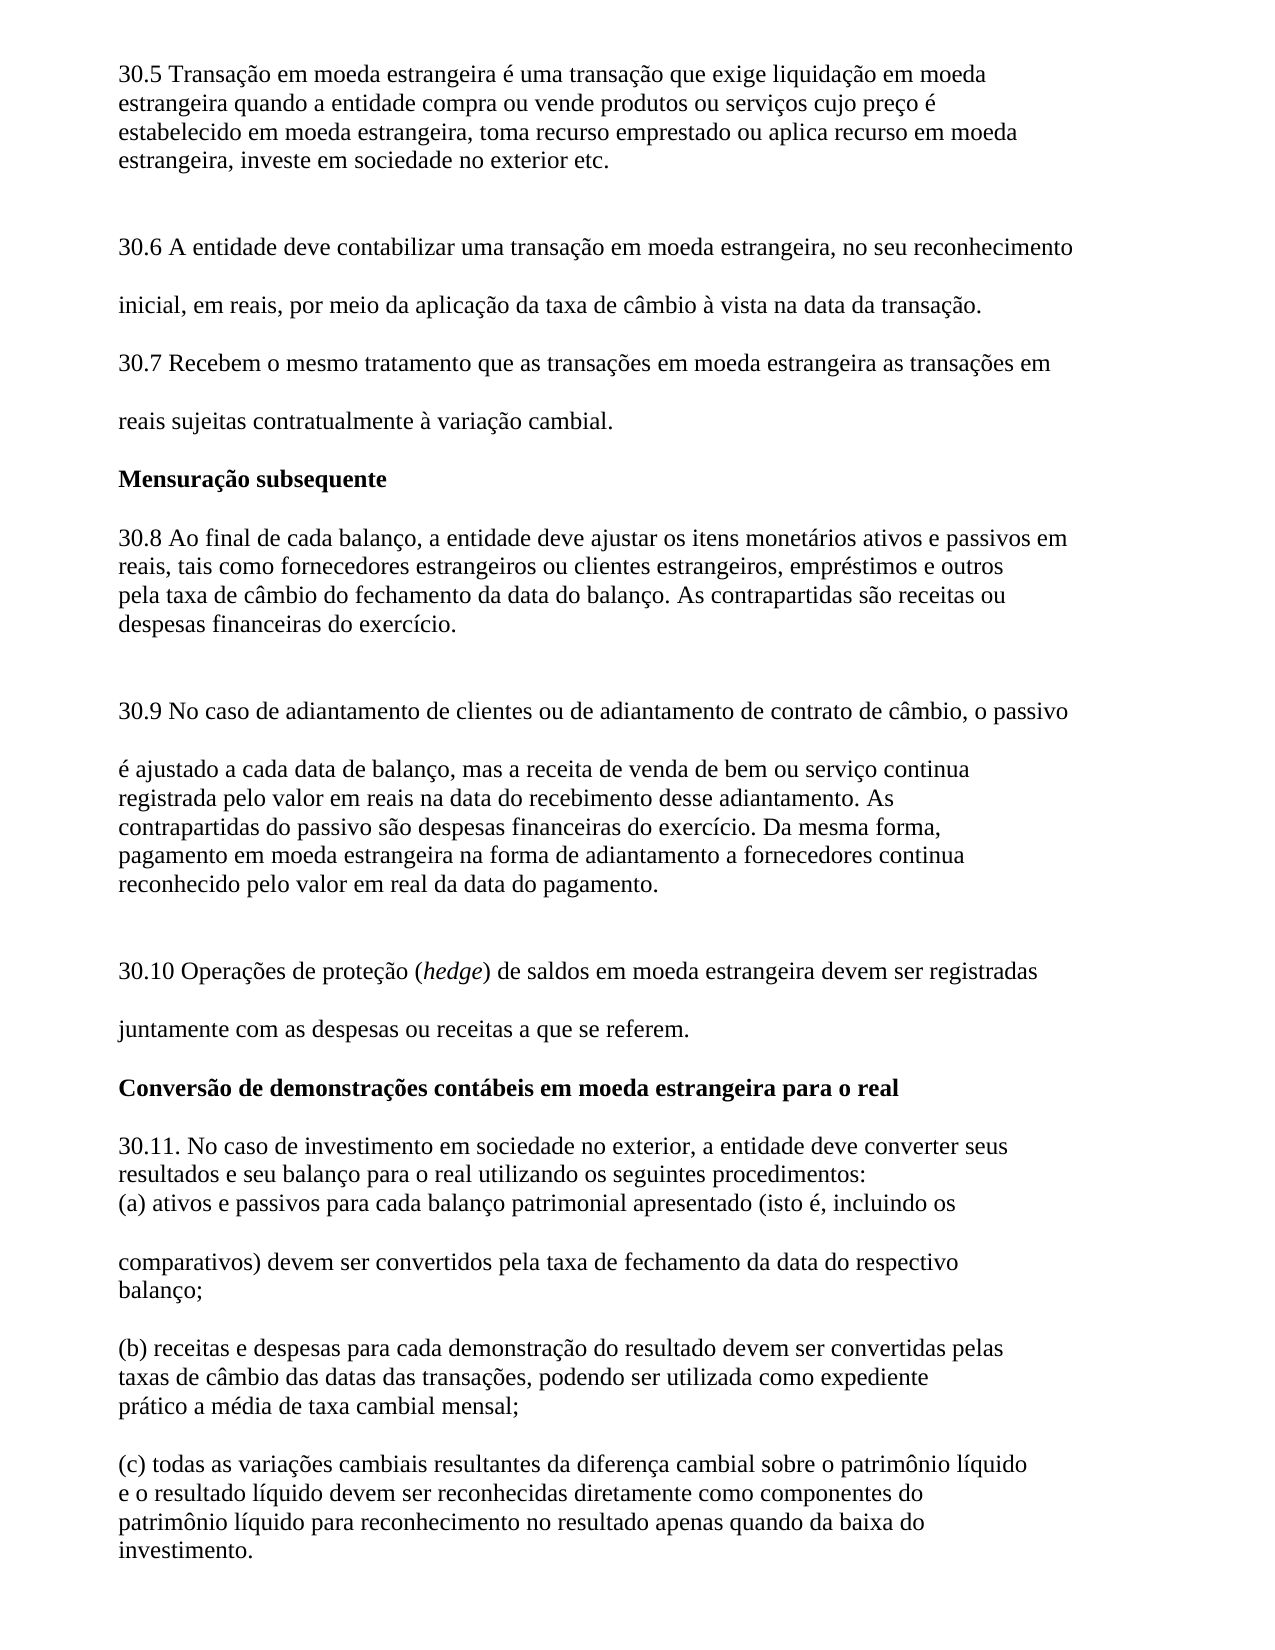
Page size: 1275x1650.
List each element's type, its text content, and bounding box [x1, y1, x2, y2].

text 30.6 A entidade deve contabilizar uma transação em moeda estrangeira, no seu reconhecimento [118, 203, 1216, 261]
text (c) todas as variações cambiais resultantes da diferença cambial sobre o patrimônio líquido e o resultado líquido devem ser reconhecidas diretamente como componentes do patrimônio líquido para reconhecimento no resultado apenas quando da baixa do investimento. [118, 1449, 1216, 1564]
text Mensuração subsequente [118, 464, 1216, 493]
text 30.8 Ao final de cada balanço, a entidade deve ajustar os itens monetários ativos e passivos em reais, tais como fornecedores estrangeiros ou clientes estrangeiros, empréstimos e outros pela taxa de câmbio do fechamento da data do balanço. As contrapartidas são receitas ou despesas financeiras do exercício. [118, 523, 1216, 638]
text é ajustado a cada data de balanço, mas a receita de venda de bem ou serviço continua registrada pelo valor em reais na data do recebimento desse adiantamento. As contrapartidas do passivo são despesas financeiras do exercício. Da mesma forma, pagamento em moeda estrangeira na forma de adiantamento a fornecedores continua reconhecido pelo valor em real da data do pagamento. [118, 754, 1216, 898]
text inicial, em reais, por meio da aplicação da taxa de câmbio à vista na data da transação. 30.7 Recebem o mesmo tratamento que as transações em moeda estrangeira as transações em [118, 291, 1216, 377]
text Conversão de demonstrações contábeis em moeda estrangeira para o real [118, 1073, 1216, 1101]
text 30.10 Operações de proteção (hedge) de saldos em moeda estrangeira devem ser registradas [118, 927, 1216, 985]
text 30.5 Transação em moeda estrangeira é uma transação que exige liquidação em moeda estrangeira quando a entidade compra ou vende produtos ou serviços cujo preço é estabelecido em moeda estrangeira, toma recurso emprestado ou aplica recurso em moeda estrangeira, investe em sociedade no exterior etc. [118, 59, 1216, 174]
text juntamente com as despesas ou receitas a que se referem. [118, 1014, 1216, 1043]
text 30.11. No caso de investimento em sociedade no exterior, a entidade deve converter seus resultados e seu balanço para o real utilizando os seguintes procedimentos: (a) ativos e passivos para cada balanço patrimonial apresentado (isto é, incluindo os [118, 1131, 1216, 1217]
text (b) receitas e despesas para cada demonstração do resultado devem ser convertidas pelas taxas de câmbio das datas das transações, podendo ser utilizada como expediente prático a média de taxa cambial mensal; [118, 1333, 1216, 1420]
text comparativos) devem ser convertidos pela taxa de fechamento da data do respectivo balanço; [118, 1247, 1216, 1304]
text reais sujeitas contratualmente à variação cambial. [118, 406, 1216, 435]
text 30.9 No caso de adiantamento de clientes ou de adiantamento de contrato de câmbio, o passivo [118, 667, 1216, 725]
